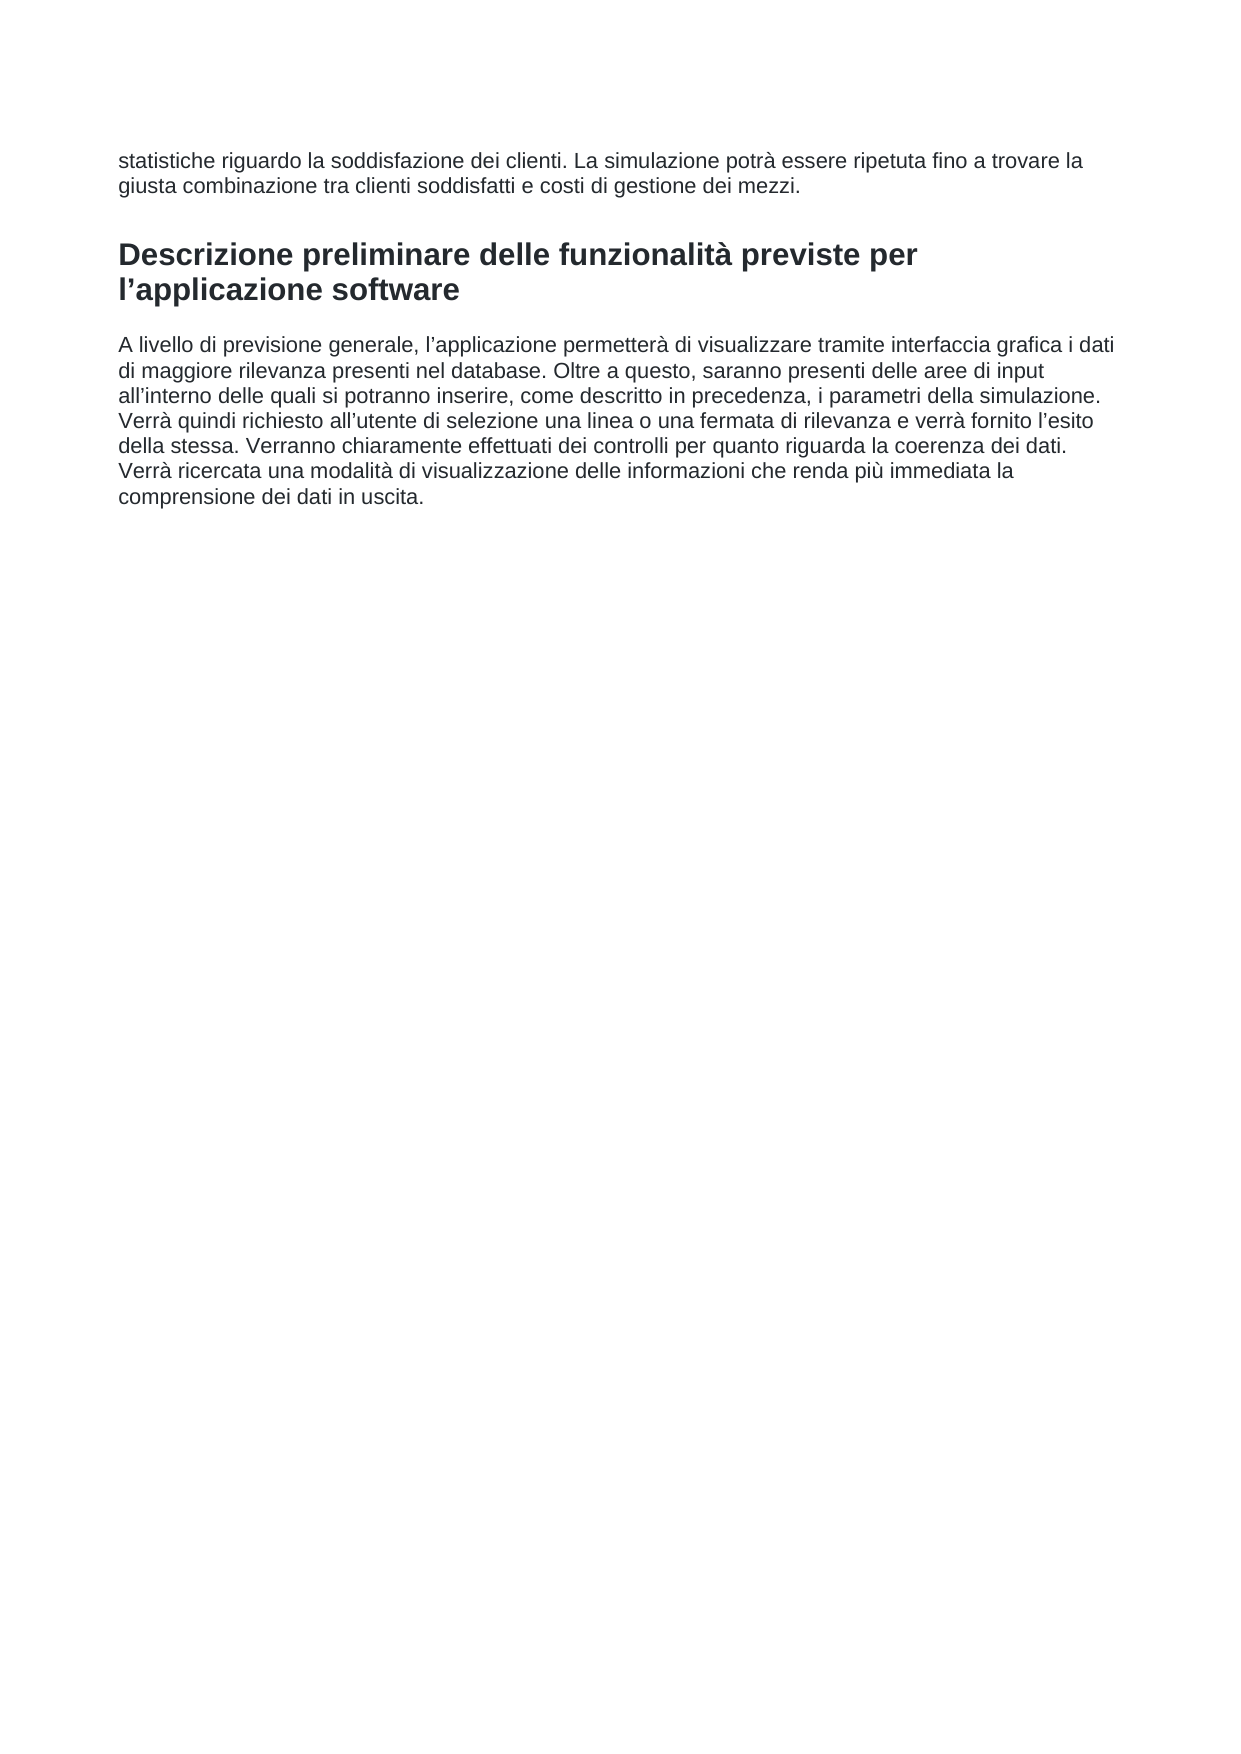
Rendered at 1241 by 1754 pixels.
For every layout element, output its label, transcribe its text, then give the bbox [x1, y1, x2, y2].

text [118, 148, 1122, 198]
text Descrizione preliminare delle funzionalità previste per l’applicazione software [118, 236, 1122, 307]
text A livello di previsione generale, l’applicazione permetterà di visualizzare tramite interfaccia grafica i dati di maggiore rilevanza presenti nel database. Oltre a questo, saranno presenti delle aree di input all’interno delle quali si potranno inserire, come descritto in precedenza, i parametri della simulazione. Verrà quindi richiesto all’utente di selezione una linea o una fermata di rilevanza e verrà fornito l’esito della stessa. Verranno chiaramente effettuati dei controlli per quanto riguarda la coerenza dei dati. Verrà ricercata una modalità di visualizzazione delle informazioni che renda più immediata la comprensione dei dati in uscita. [118, 332, 1122, 509]
